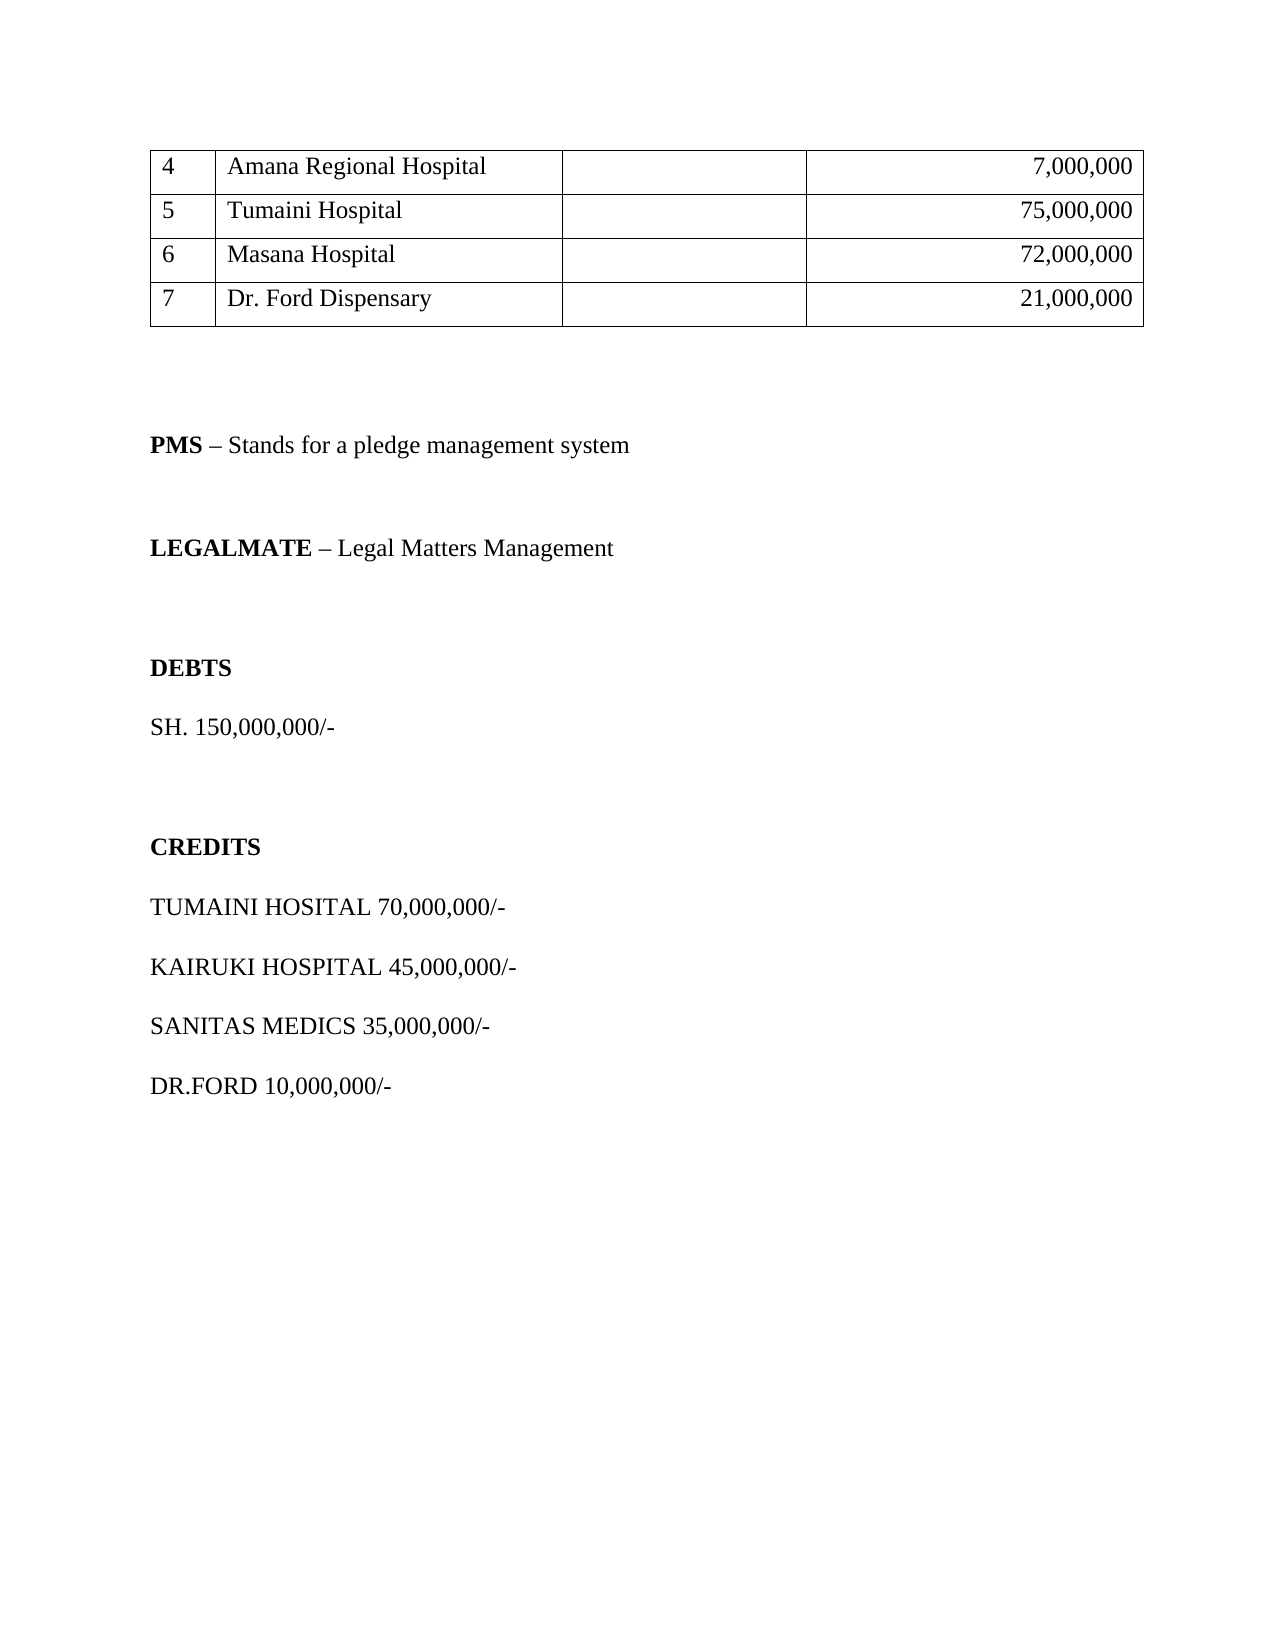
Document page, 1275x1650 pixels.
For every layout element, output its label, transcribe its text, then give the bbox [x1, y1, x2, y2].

table_cell [563, 239, 806, 282]
table_cell 7 [151, 283, 215, 326]
text PMS – Stands for a pledge management system [150, 387, 1125, 459]
table_cell [563, 283, 806, 326]
table_cell Dr. Ford Dispensary [216, 283, 562, 326]
text TUMAINI HOSITAL 70,000,000/- [150, 892, 1125, 921]
table_cell [563, 151, 806, 194]
text SANITAS MEDICS 35,000,000/- [150, 1011, 1125, 1040]
text SH. 150,000,000/- [150, 712, 1125, 741]
text LEGALMATE – Legal Matters Management [150, 490, 1125, 562]
table_cell [563, 195, 806, 238]
table_cell Masana Hospital [216, 239, 562, 282]
text DR.FORD 10,000,000/- [150, 1071, 1125, 1100]
text KAIRUKI HOSPITAL 45,000,000/- [150, 952, 1125, 980]
table_cell 75,000,000 [807, 195, 1143, 238]
table_cell 6 [151, 239, 215, 282]
table_cell 4 [151, 151, 215, 194]
text CREDITS [150, 832, 1125, 861]
table_cell 7,000,000 [807, 151, 1143, 194]
table_cell 5 [151, 195, 215, 238]
text DEBTS [150, 653, 1125, 681]
table_cell Amana Regional Hospital [216, 151, 562, 194]
table_cell 21,000,000 [807, 283, 1143, 326]
table_cell Tumaini Hospital [216, 195, 562, 238]
table_cell 72,000,000 [807, 239, 1143, 282]
